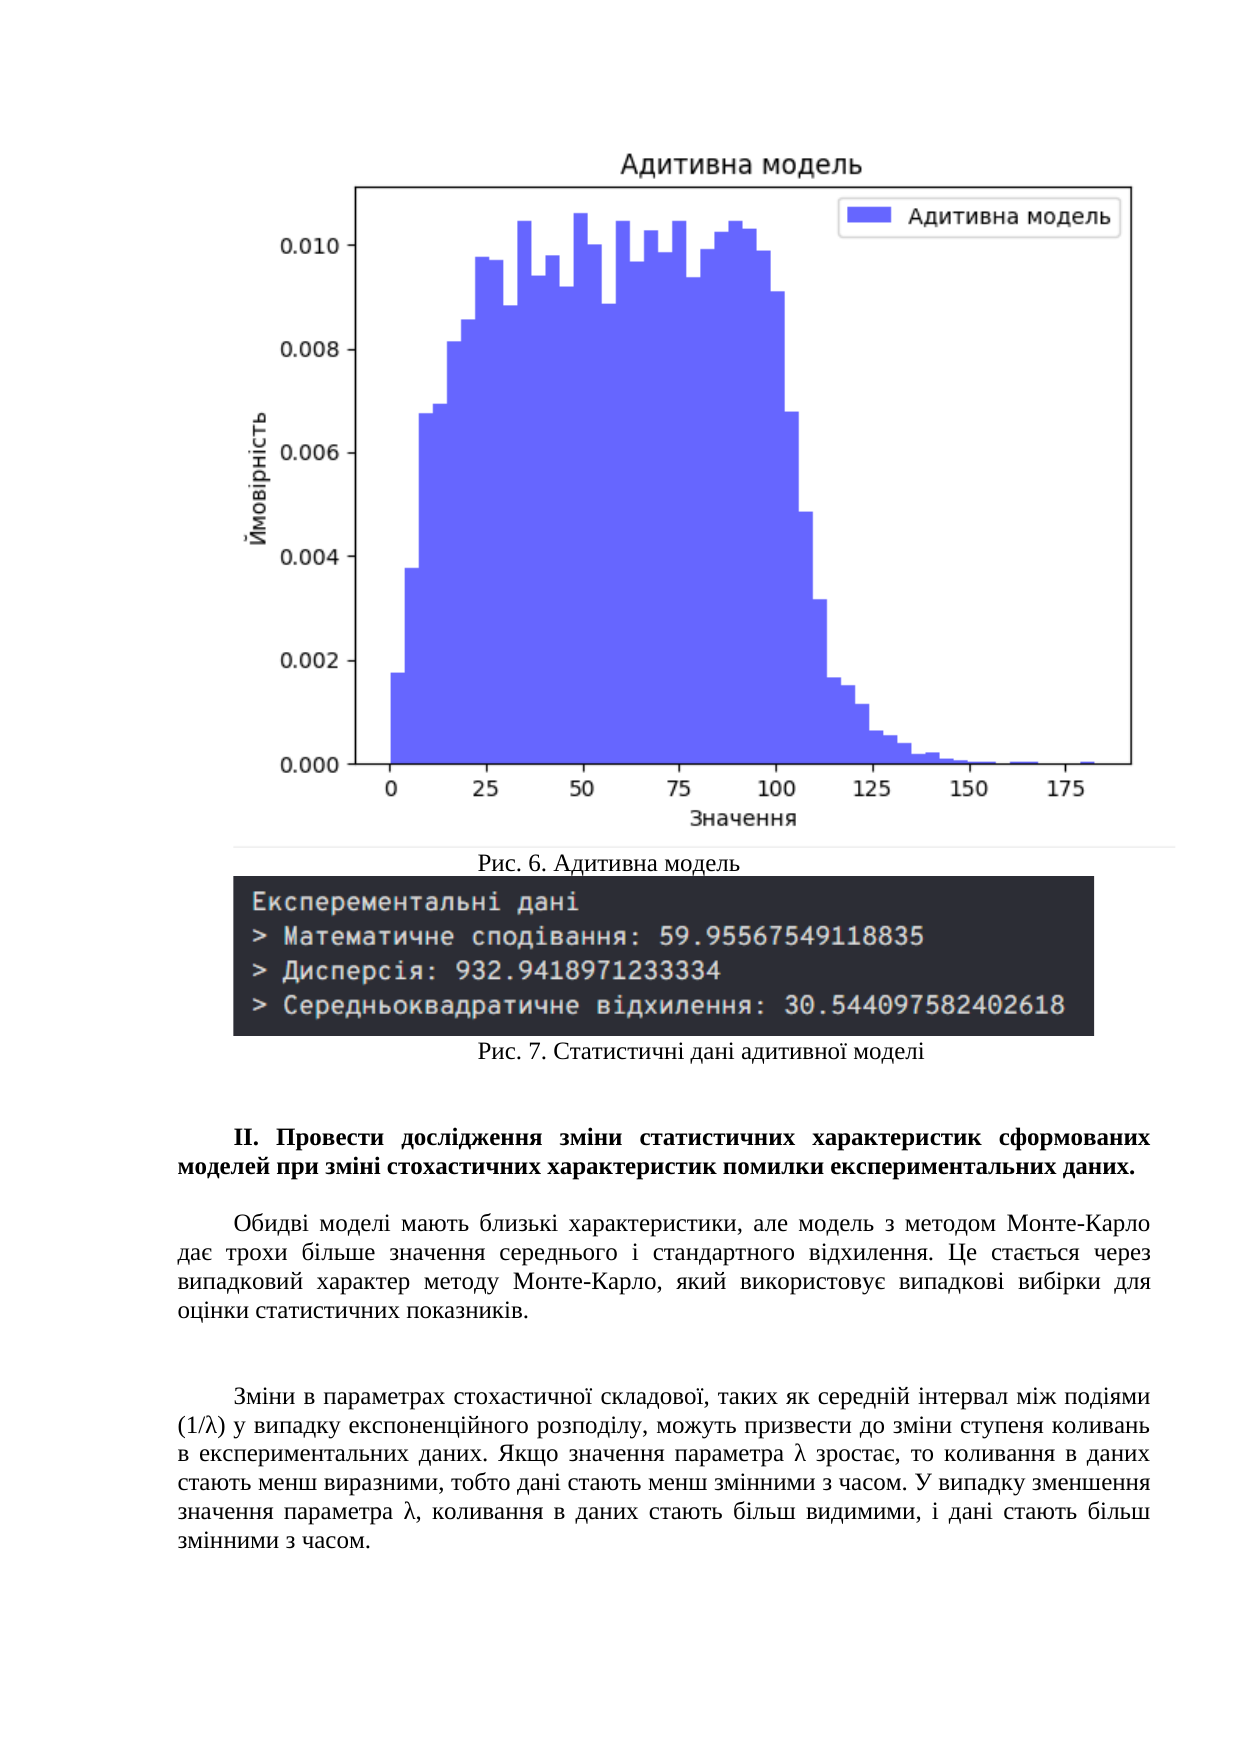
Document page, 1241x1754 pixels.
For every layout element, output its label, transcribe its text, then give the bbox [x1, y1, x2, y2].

text Обидві моделі мають близькі характеристики, але модель з методом Монте-Карло дає трохи більше значення середнього і стандартного відхилення. Це стається через випадковий характер методу Монте-Карло, який використовує випадкові вибірки для оцінки статистичних показників. [177, 1208, 1152, 1323]
text ІІ. Провести дослідження зміни статистичних характеристик сформованих моделей при зміні стохастичних характеристик помилки експериментальних даних. [177, 1122, 1152, 1180]
picture [233, 876, 1095, 1036]
text Зміни в параметрах стохастичної складової, таких як середній інтервал між подіями (1/λ) у випадку експоненційного розподілу, можуть призвести до зміни ступеня коливань в експериментальних даних. Якщо значення параметра λ зростає, то коливання в даних стають менш виразними, тобто дані стають менш змінними з часом. У випадку зменшення значення параметра λ, коливання в даних стають більш видимими, і дані стають більш змінними з часом. [177, 1381, 1152, 1553]
picture [233, 118, 1176, 848]
text Рис. 7. Статистичні дані адитивної моделі [177, 1036, 1152, 1065]
text Рис. 6. Адитивна модель [177, 848, 1152, 877]
